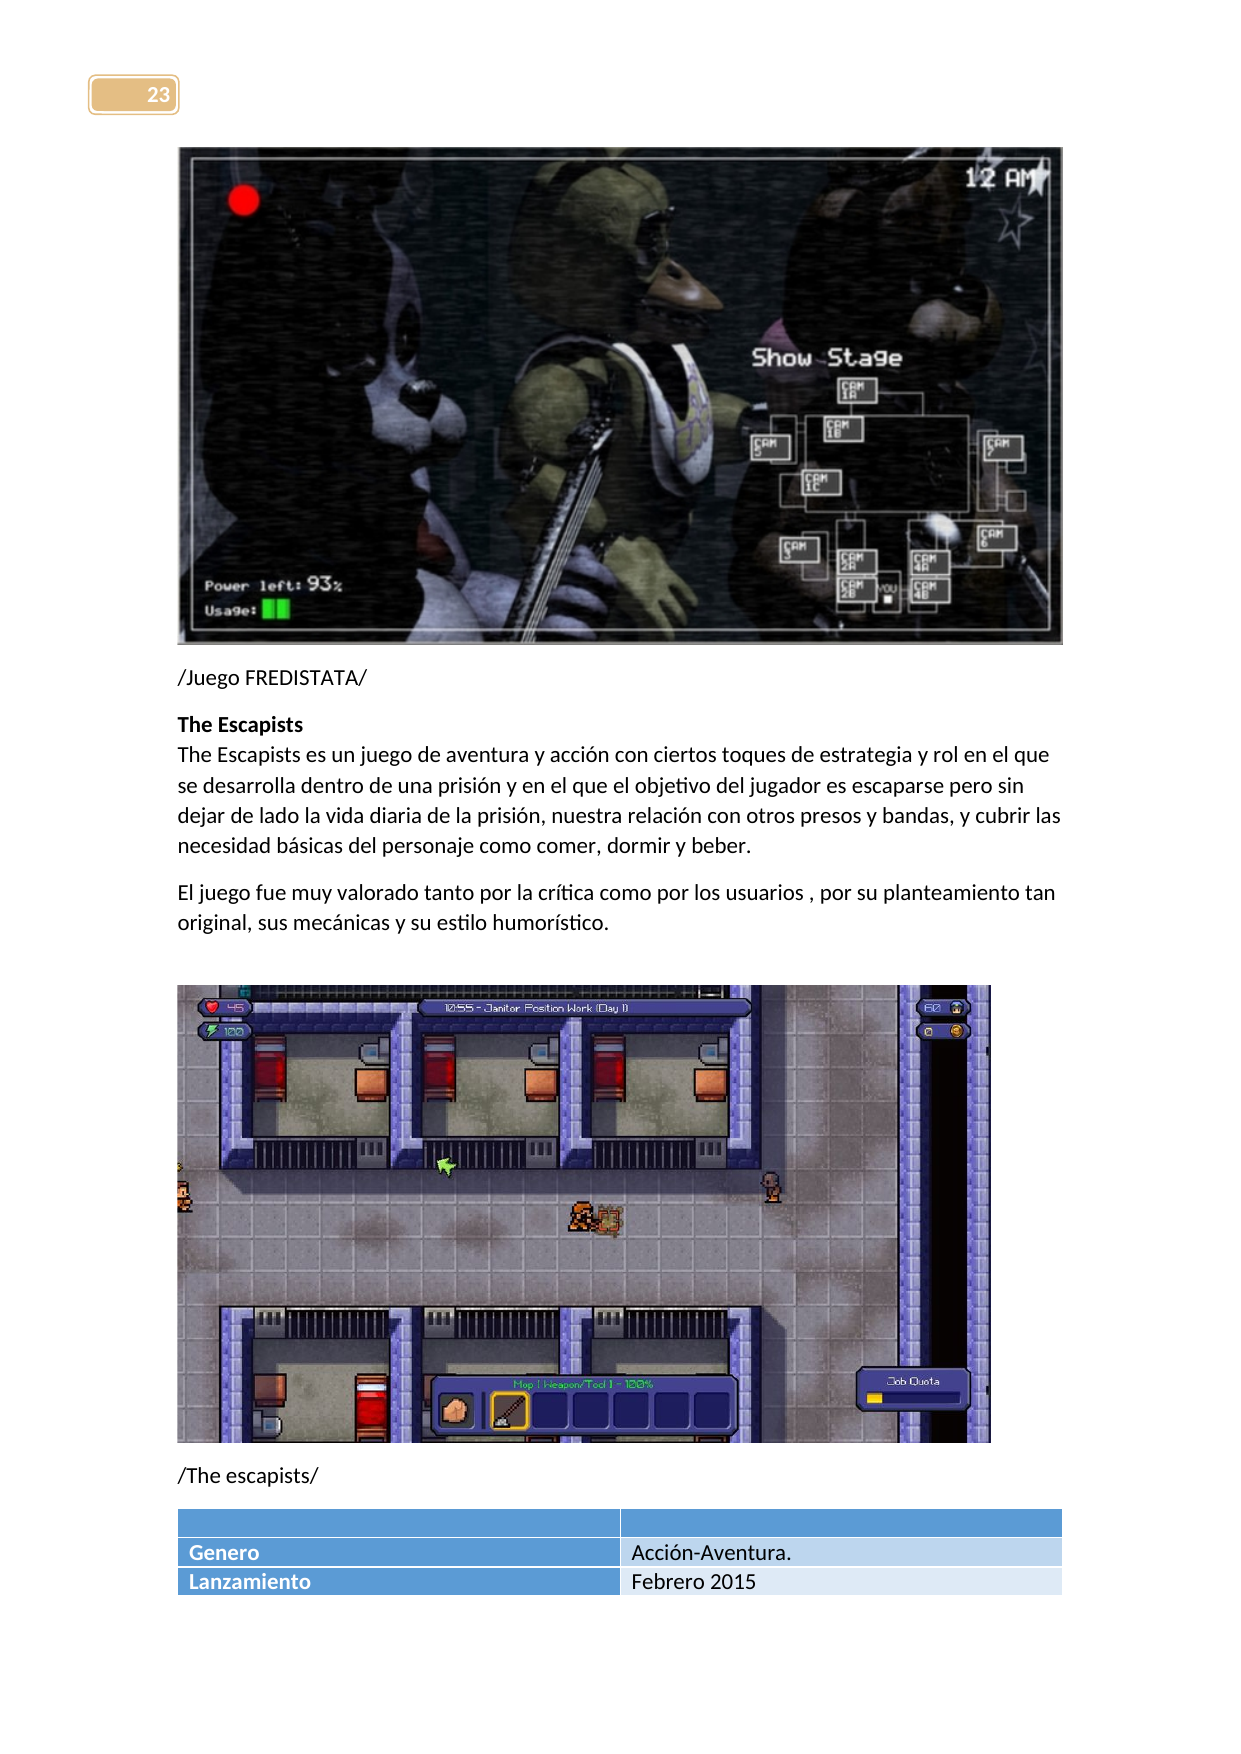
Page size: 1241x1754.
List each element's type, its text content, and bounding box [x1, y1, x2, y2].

table_cell Febrero 2015 [621, 1568, 1062, 1595]
text The Escapists The Escapists es un juego de aventura y acción con ciertos toques de estrategia y rol en el que se desarrolla dentro de una prisión y en el que el objetivo del jugador es escaparse pero sin dejar de lado la vida diaria de la prisión, nuestra relación con otros presos y bandas, y cubrir las necesidad básicas del personaje como comer, dormir y beber. [177, 710, 1063, 859]
table_header [621, 1509, 1062, 1537]
table_header [178, 1509, 620, 1537]
text /Juego FREDISTATA/ [177, 663, 1063, 692]
table_cell Acción-Aventura. [621, 1538, 1062, 1566]
table_cell Lanzamiento [178, 1568, 620, 1595]
picture [177, 147, 1063, 645]
picture [177, 985, 991, 1443]
table_cell Genero [178, 1538, 620, 1566]
text El juego fue muy valorado tanto por la crítica como por los usuarios , por su planteamiento tan original, sus mecánicas y su estilo humorístico. [177, 878, 1063, 967]
text /The escapists/ [177, 1461, 1063, 1489]
